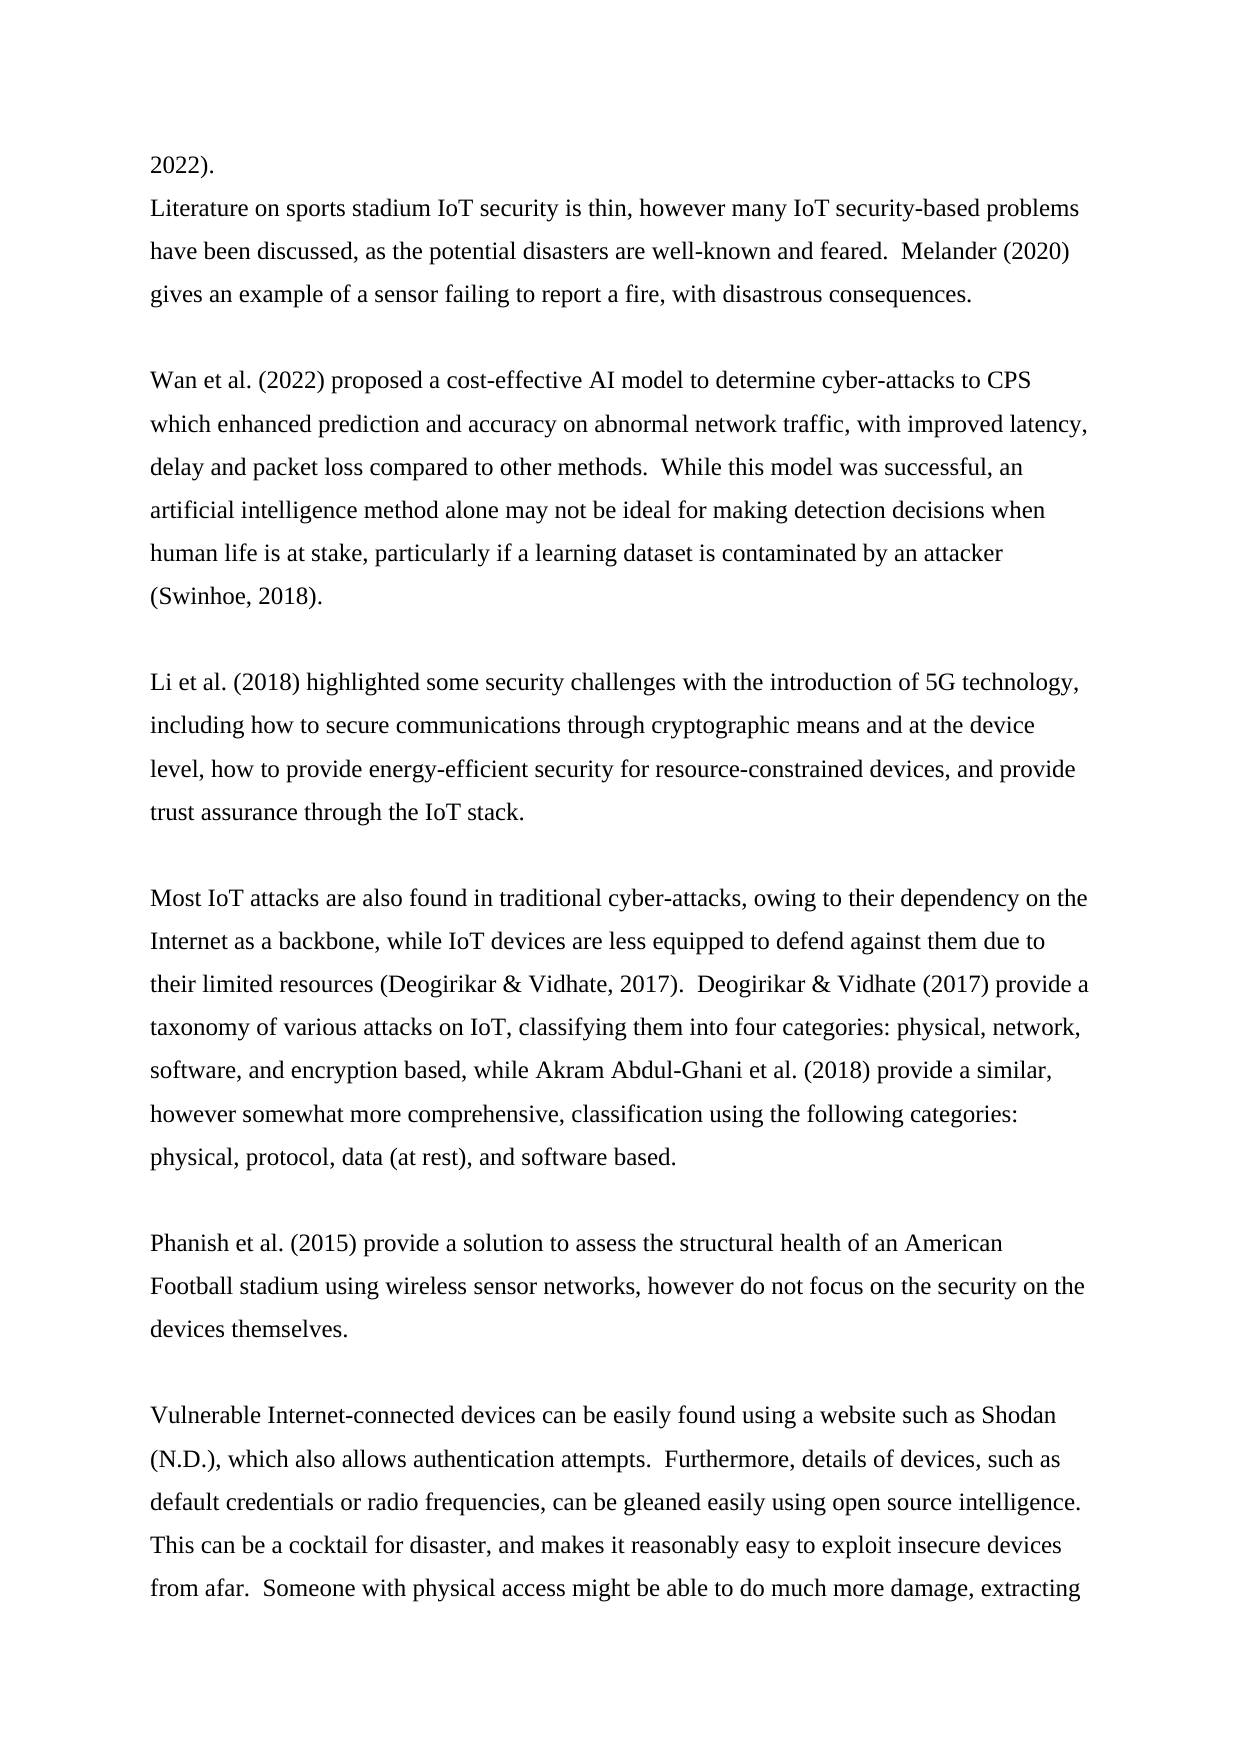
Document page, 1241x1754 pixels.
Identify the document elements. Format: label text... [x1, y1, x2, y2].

text Li et al. (2018) highlighted some security challenges with the introduction of 5G technology, including how to secure communications through cryptographic means and at the device level, how to provide energy-efficient security for resource-constrained devices, and provide trust assurance through the IoT stack. [150, 667, 1090, 826]
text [150, 150, 1090, 179]
text Literature on sports stadium IoT security is thin, however many IoT security-based problems have been discussed, as the potential disasters are well-known and feared. Melander (2020) gives an example of a sensor failing to report a fire, with disastrous consequences. [150, 193, 1090, 308]
text Phanish et al. (2015) provide a solution to assess the structural health of an American Football stadium using wireless sensor networks, however do not focus on the security on the devices themselves. [150, 1228, 1090, 1343]
text Wan et al. (2022) proposed a cost-effective AI model to determine cyber-attacks to CPS which enhanced prediction and accuracy on abnormal network traffic, with improved latency, delay and packet loss compared to other methods. While this model was successful, an artificial intelligence method alone may not be ideal for making detection decisions when human life is at stake, particularly if a learning dataset is contaminated by an attacker (Swinhoe, 2018). [150, 366, 1090, 610]
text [150, 1401, 1090, 1602]
text Most IoT attacks are also found in traditional cyber-attacks, owing to their dependency on the Internet as a backbone, while IoT devices are less equipped to defend against them due to their limited resources (Deogirikar & Vidhate, 2017). Deogirikar & Vidhate (2017) provide a taxonomy of various attacks on IoT, classifying them into four categories: physical, network, software, and encryption based, while Akram Abdul-Ghani et al. (2018) provide a similar, however somewhat more comprehensive, classification using the following categories: physical, protocol, data (at rest), and software based. [150, 883, 1090, 1171]
